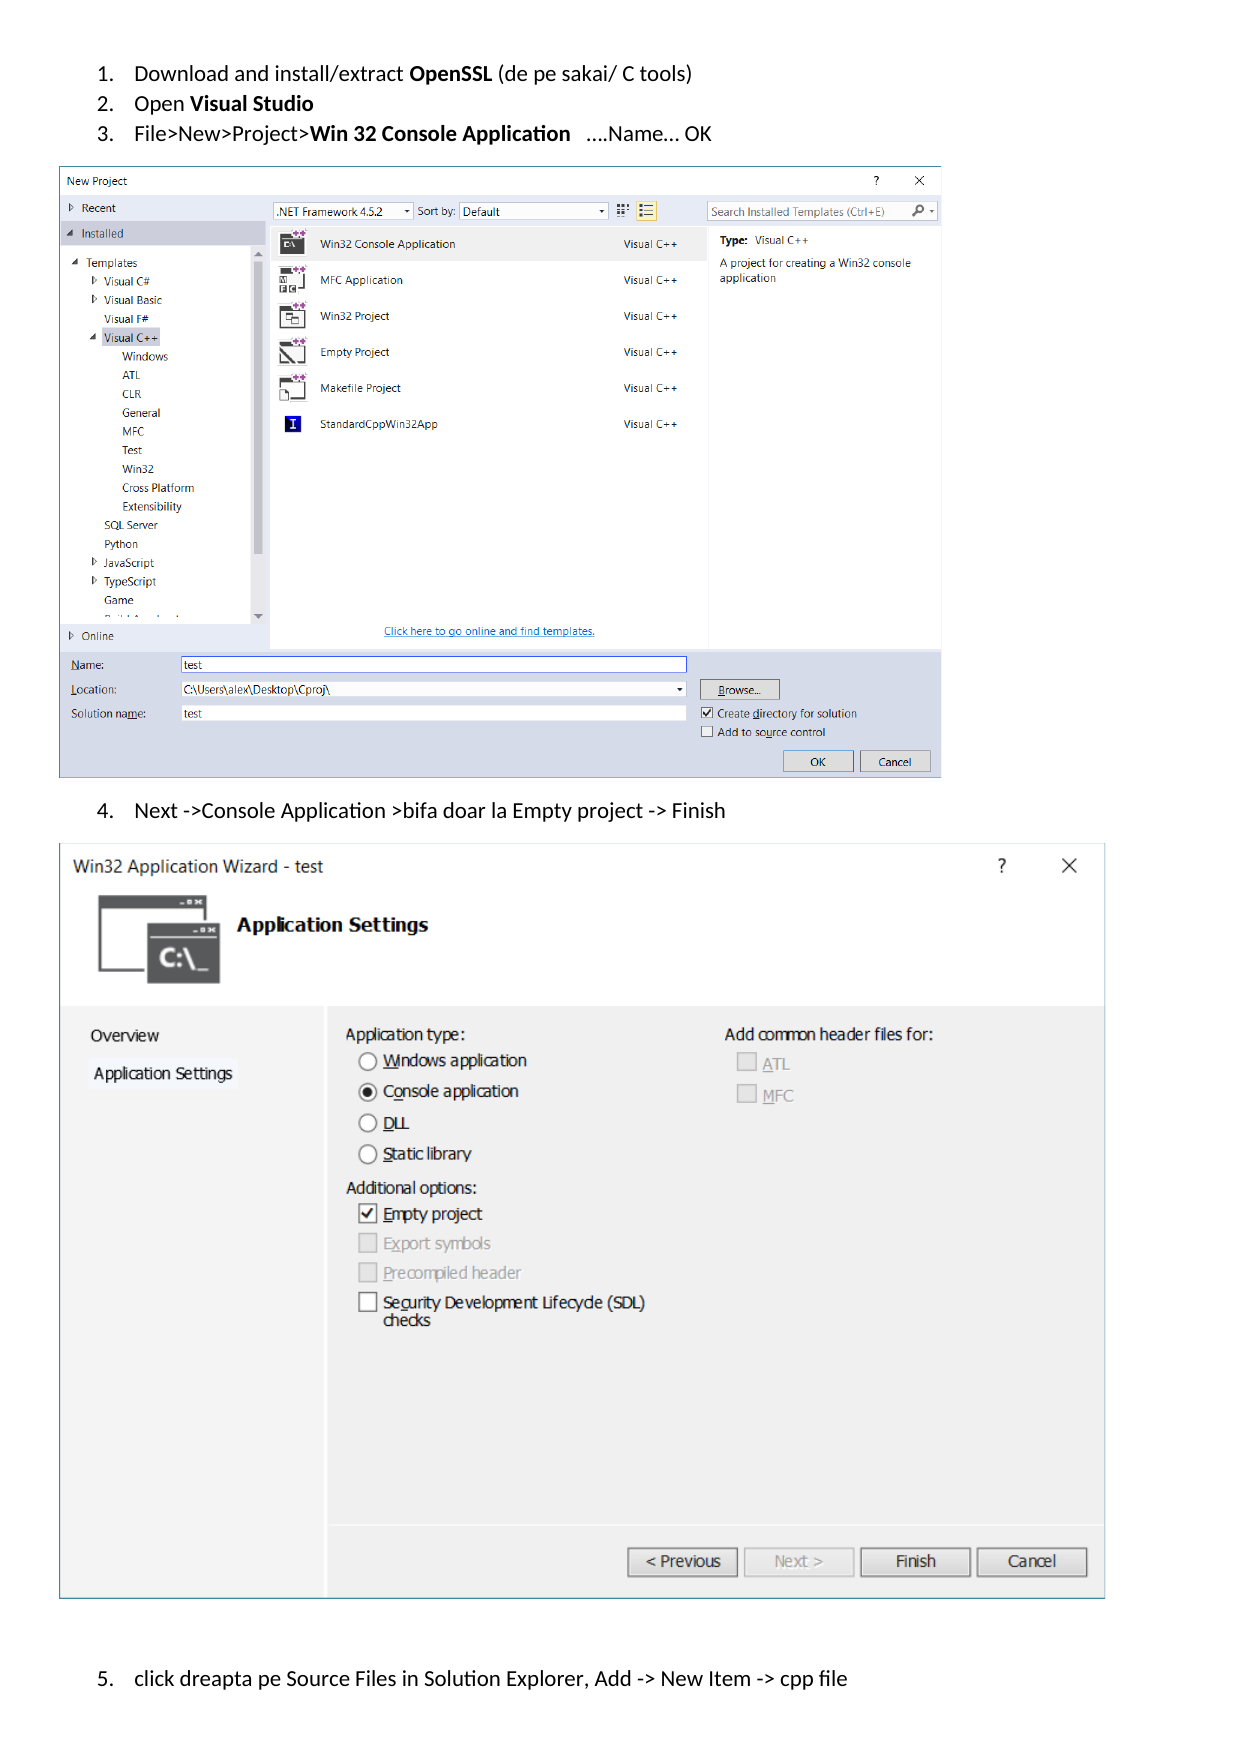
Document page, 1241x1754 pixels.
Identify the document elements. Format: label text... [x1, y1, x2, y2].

list Next ->Console Application >bifa doar la Empty project -> Finish [97, 796, 1152, 824]
list Open Visual Studio [97, 89, 1152, 117]
list click dreapta pe Source Files in Solution Explorer, Add -> New Item -> cpp file [97, 1664, 1152, 1693]
picture [59, 843, 1106, 1599]
list File>New>Project>Win 32 Console Application ….Name… OK [97, 119, 1152, 147]
picture [59, 166, 942, 778]
list Download and install/extract OpenSSL (de pe sakai/ C tools) [97, 59, 1152, 87]
